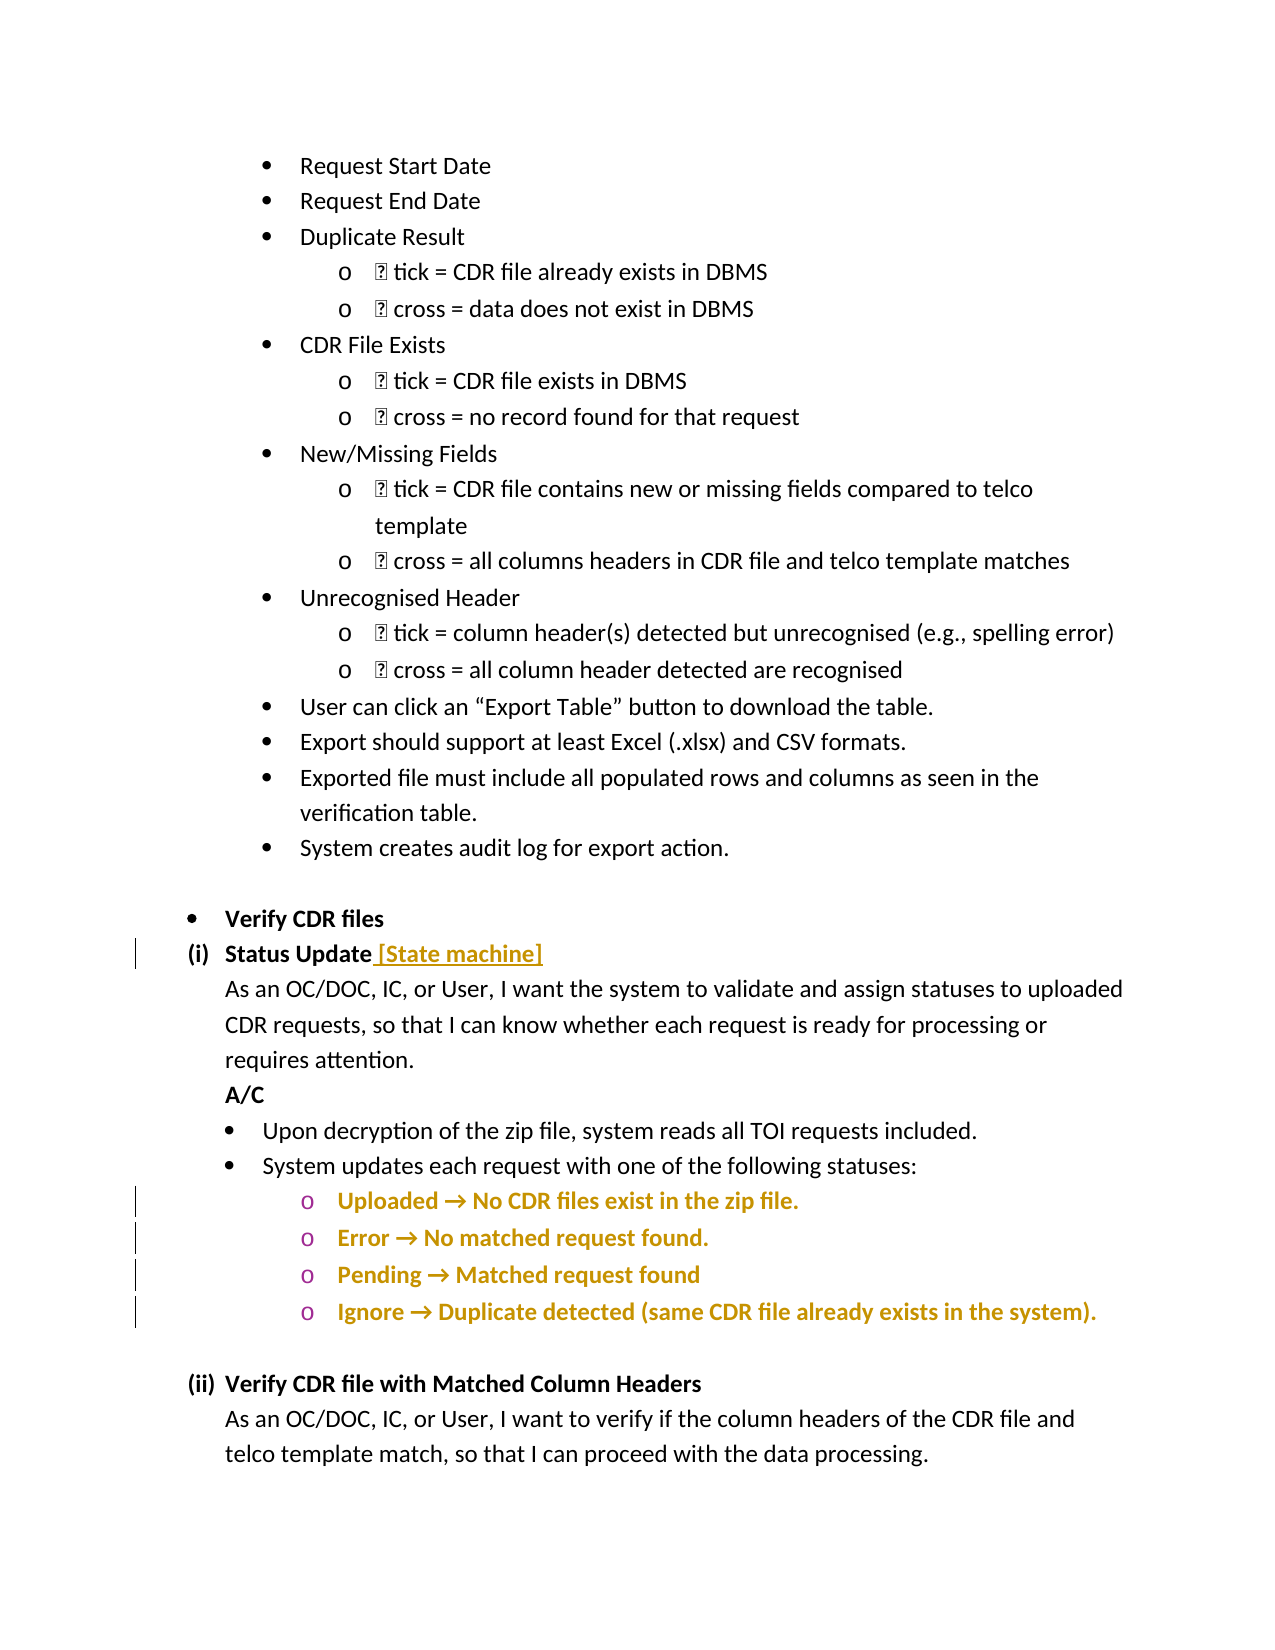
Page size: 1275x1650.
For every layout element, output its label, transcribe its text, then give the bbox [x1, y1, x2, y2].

list ✅ tick = CDR file contains new or missing fields compared to telco template [337, 474, 1125, 541]
list ✅ tick = CDR file already exists in DBMS [337, 256, 1125, 288]
list A/C [225, 1079, 1125, 1110]
list Upon decryption of the zip file, system reads all TOI requests included. [225, 1115, 1125, 1145]
list Uploaded → No CDR files exist in the zip file. [300, 1186, 1125, 1217]
list Pending → Matched request found [300, 1259, 1125, 1291]
list Error → No matched request found. [300, 1222, 1125, 1254]
list Export should support at least Excel (.xlsx) and CSV formats. [262, 726, 1125, 757]
list As an OC/DOC, IC, or User, I want the system to validate and assign statuses to uploaded CDR requests, so that I can know whether each request is ready for processing or requires attention. [225, 974, 1125, 1075]
list Status Update [187, 938, 1125, 969]
list Ignore → Duplicate detected (same CDR file already exists in the system). [300, 1296, 1125, 1328]
list ✅ tick = CDR file exists in DBMS [337, 365, 1125, 397]
list System updates each request with one of the following statuses: [225, 1150, 1125, 1181]
list Verify CDR file with Matched Column Headers [187, 1368, 1125, 1398]
list Unrecognised Header [262, 582, 1125, 613]
list New/Missing Fields [262, 438, 1125, 469]
list ❌ cross = data does not exist in DBMS [337, 293, 1125, 324]
list CDR File Exists [262, 329, 1125, 360]
list ❌ cross = no record found for that request [337, 402, 1125, 433]
list ❌ cross = all column header detected are recognised [337, 654, 1125, 686]
list User can click an “Export Table” button to download the table. [262, 691, 1125, 722]
list ❌ cross = all columns headers in CDR file and telco template matches [337, 546, 1125, 577]
list Verify CDR files [187, 903, 1125, 933]
list ✅ tick = column header(s) detected but unrecognised (e.g., spelling error) [337, 618, 1125, 649]
list Exported file must include all populated rows and columns as seen in the verification table. [262, 762, 1125, 828]
list Request End Date [262, 185, 1125, 216]
list Request Start Date [262, 150, 1125, 181]
list As an OC/DOC, IC, or User, I want to verify if the column headers of the CDR file and telco template match, so that I can proceed with the data processing. [225, 1403, 1125, 1469]
list System creates audit log for export action. [262, 832, 1125, 863]
list Duplicate Result [262, 221, 1125, 251]
